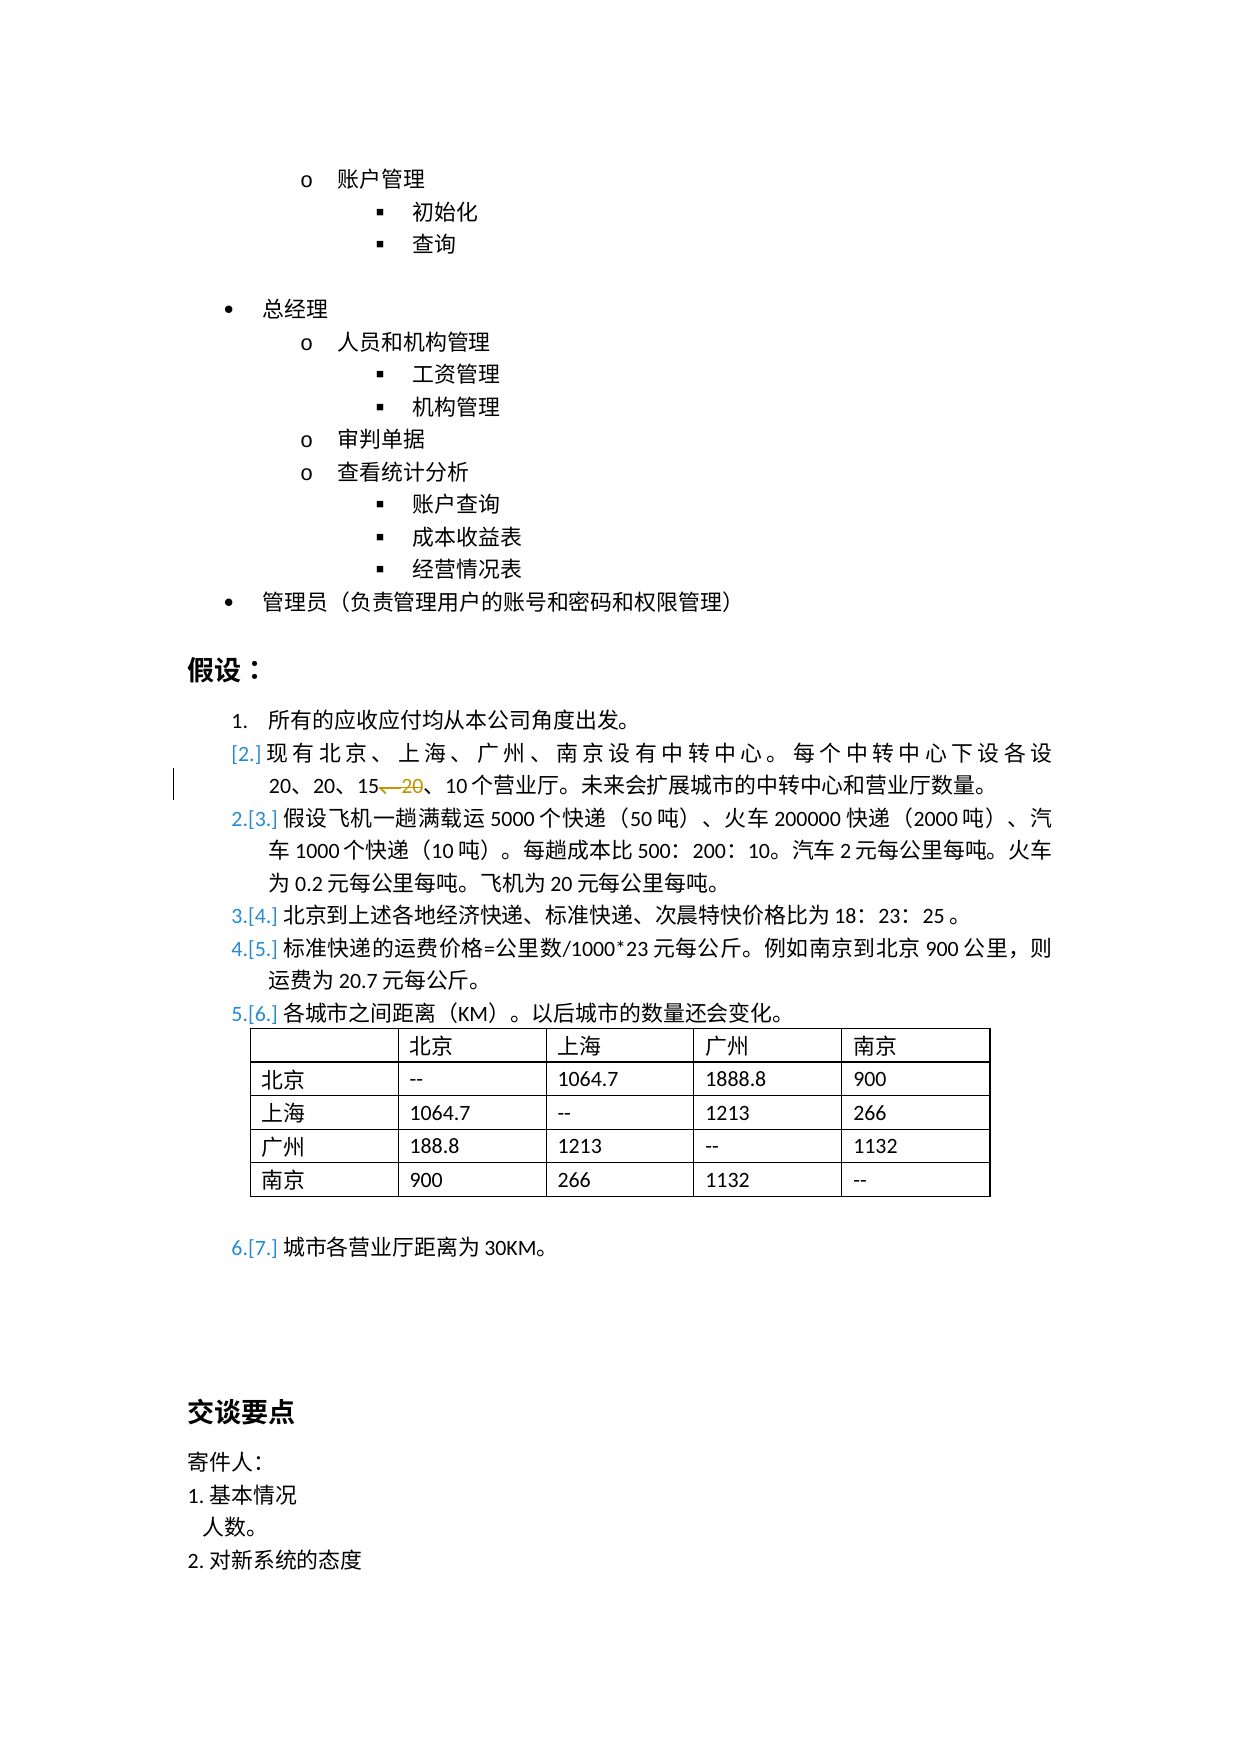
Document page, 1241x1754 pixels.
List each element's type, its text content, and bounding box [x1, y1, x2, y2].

table_cell 上海 [251, 1096, 398, 1128]
list 管理员（负责管理用户的账号和密码和权限管理） [225, 584, 1053, 617]
table_cell 1213 [547, 1130, 693, 1162]
list 北京到上述各地经济快递、标准快递、次晨特快价格比为18：23：25 。 [231, 898, 1053, 930]
table_cell -- [842, 1163, 989, 1196]
text 人数。 [187, 1510, 1053, 1542]
list 经营情况表 [375, 552, 1053, 584]
table_cell 1064.7 [399, 1096, 546, 1128]
table_cell 900 [399, 1163, 546, 1196]
list 初始化 [375, 194, 1053, 227]
table_header 广州 [694, 1029, 841, 1061]
table_cell 900 [842, 1063, 989, 1095]
list 账户查询 [375, 487, 1053, 519]
list 工资管理 [375, 357, 1053, 389]
list 成本收益表 [375, 519, 1053, 552]
text 寄件人： [187, 1445, 1053, 1477]
list 标准快递的运费价格=公里数/1000*23元每公斤。例如南京到北京900公里，则运费为20.7元每公斤。 [231, 930, 1053, 995]
table_cell 广州 [251, 1130, 398, 1162]
list 人员和机构管理 [300, 324, 1053, 357]
text 2. 对新系统的态度 [187, 1542, 1053, 1575]
list 查看统计分析 [300, 454, 1053, 487]
table_cell 1132 [694, 1163, 841, 1196]
table_header 北京 [399, 1029, 546, 1061]
subtitle 交谈要点 [187, 1380, 1053, 1445]
list 总经理 [225, 292, 1053, 324]
table_header [251, 1029, 398, 1061]
list 假设飞机一趟满载运5000个快递（50吨）、火车200000快递（2000吨）、汽车1000个快递（10吨）。每趟成本比500：200：10。汽车2元每公里每吨。火车为0.2元每公里每吨。飞机为20元每公里每吨。 [231, 800, 1053, 898]
table_cell 1888.8 [694, 1063, 841, 1095]
list 机构管理 [375, 389, 1053, 422]
table_cell 266 [547, 1163, 693, 1196]
table_cell -- [399, 1063, 546, 1095]
list 查询 [375, 227, 1053, 259]
list 城市各营业厅距离为30KM。 [231, 1229, 1053, 1262]
table_header 南京 [842, 1029, 989, 1061]
table_cell 1213 [694, 1096, 841, 1128]
list 各城市之间距离（KM）。以后城市的数量还会变化。 [231, 995, 1053, 1028]
list 所有的应收应付均从本公司角度出发。 [231, 703, 1053, 735]
table_cell 南京 [251, 1163, 398, 1196]
table_cell -- [694, 1130, 841, 1162]
subtitle 假设： [187, 638, 1053, 703]
table_cell 1064.7 [547, 1063, 693, 1095]
table_header 上海 [547, 1029, 693, 1061]
text 1. 基本情况 [187, 1477, 1053, 1510]
table_cell 266 [842, 1096, 989, 1128]
table_cell 北京 [251, 1063, 398, 1095]
table_cell 1132 [842, 1130, 989, 1162]
list 审判单据 [300, 422, 1053, 454]
table_cell 188.8 [399, 1130, 546, 1162]
list 账户管理 [300, 162, 1053, 194]
table_cell -- [547, 1096, 693, 1128]
list 现有北京、上海、广州、南京设有中转中心。每个中转中心下设各设20、20、15、10个营业厅。未来会扩展城市的中转中心和营业厅数量。 [231, 735, 1053, 800]
